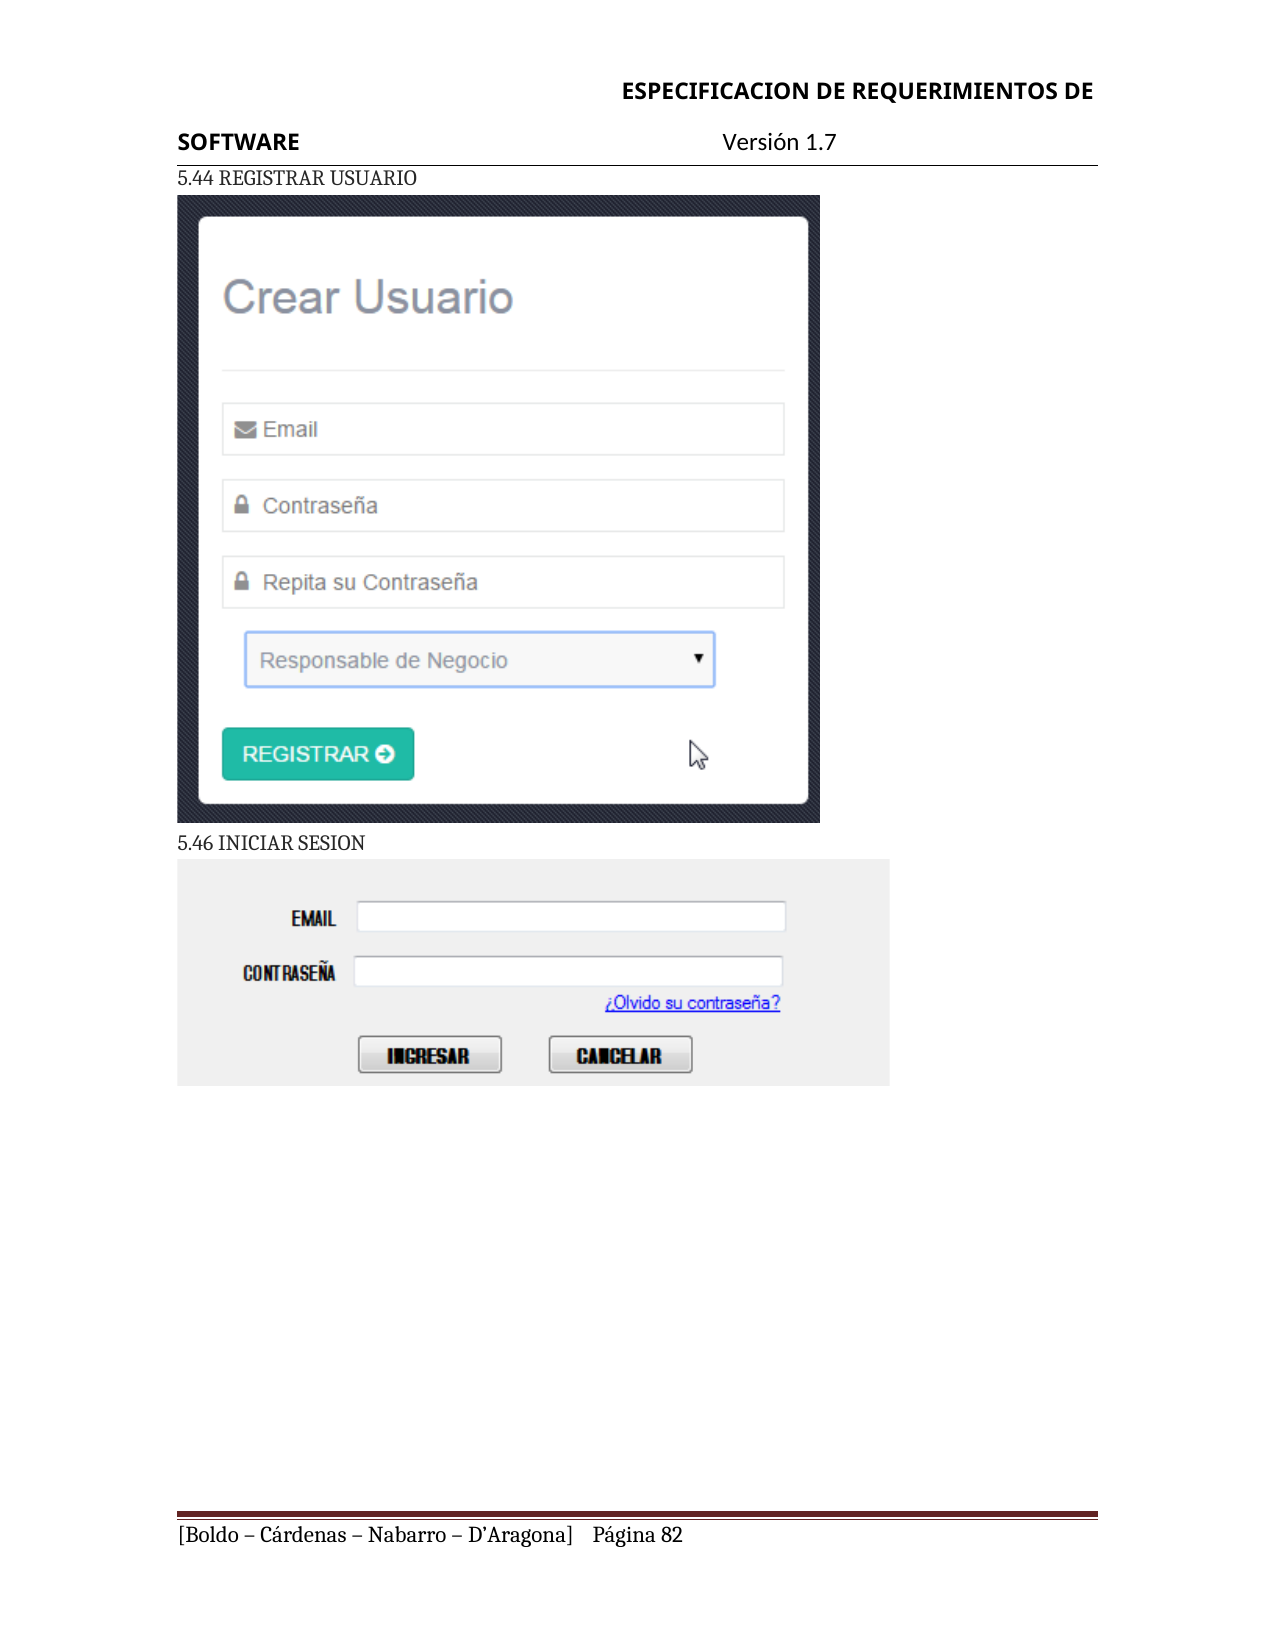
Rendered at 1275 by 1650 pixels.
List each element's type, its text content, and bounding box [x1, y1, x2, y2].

picture [177, 195, 820, 823]
picture [177, 859, 890, 1086]
subtitle 5.44 REGISTRAR USUARIO [177, 166, 1098, 191]
subtitle 5.46 INICIAR SESION [177, 830, 1098, 856]
